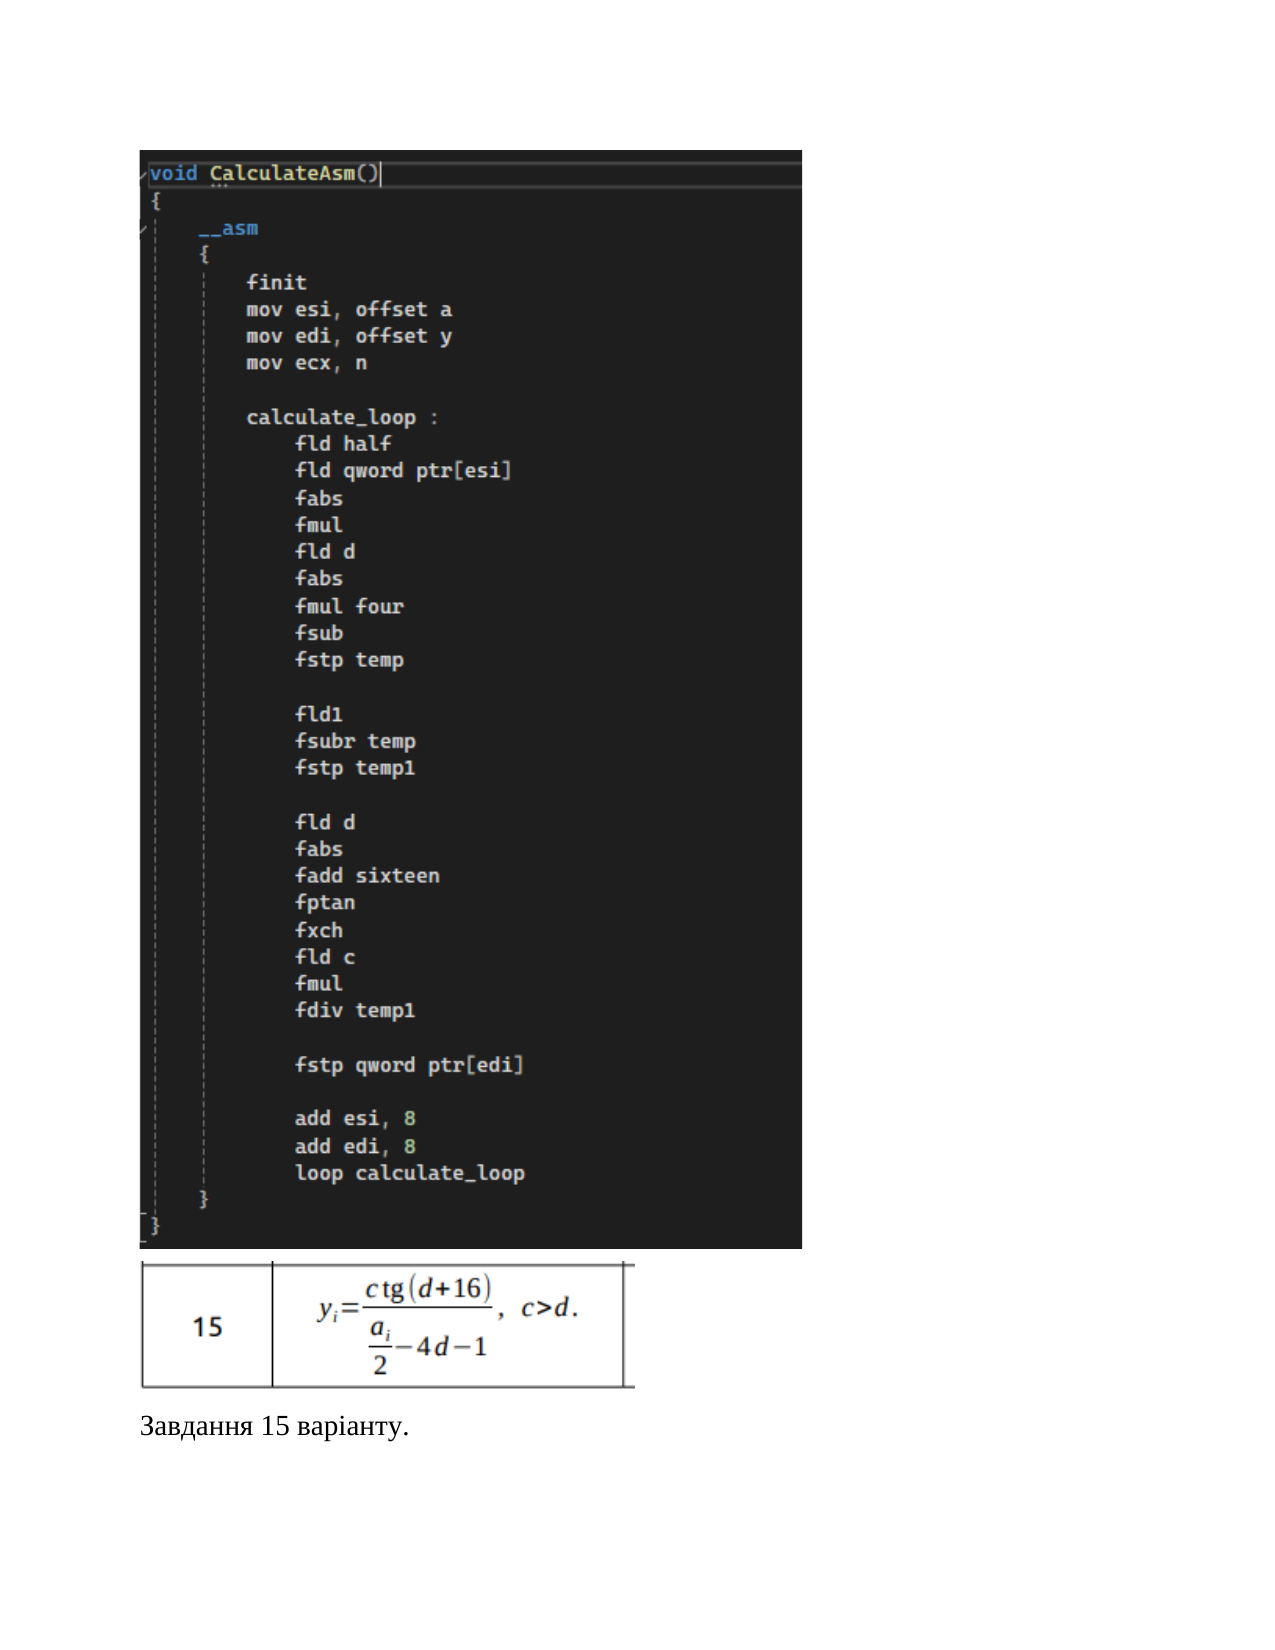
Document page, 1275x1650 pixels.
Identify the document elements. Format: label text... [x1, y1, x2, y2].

picture [139, 150, 803, 1249]
text Завдання 15 варіанту. [139, 1408, 1137, 1441]
picture [139, 1261, 635, 1395]
